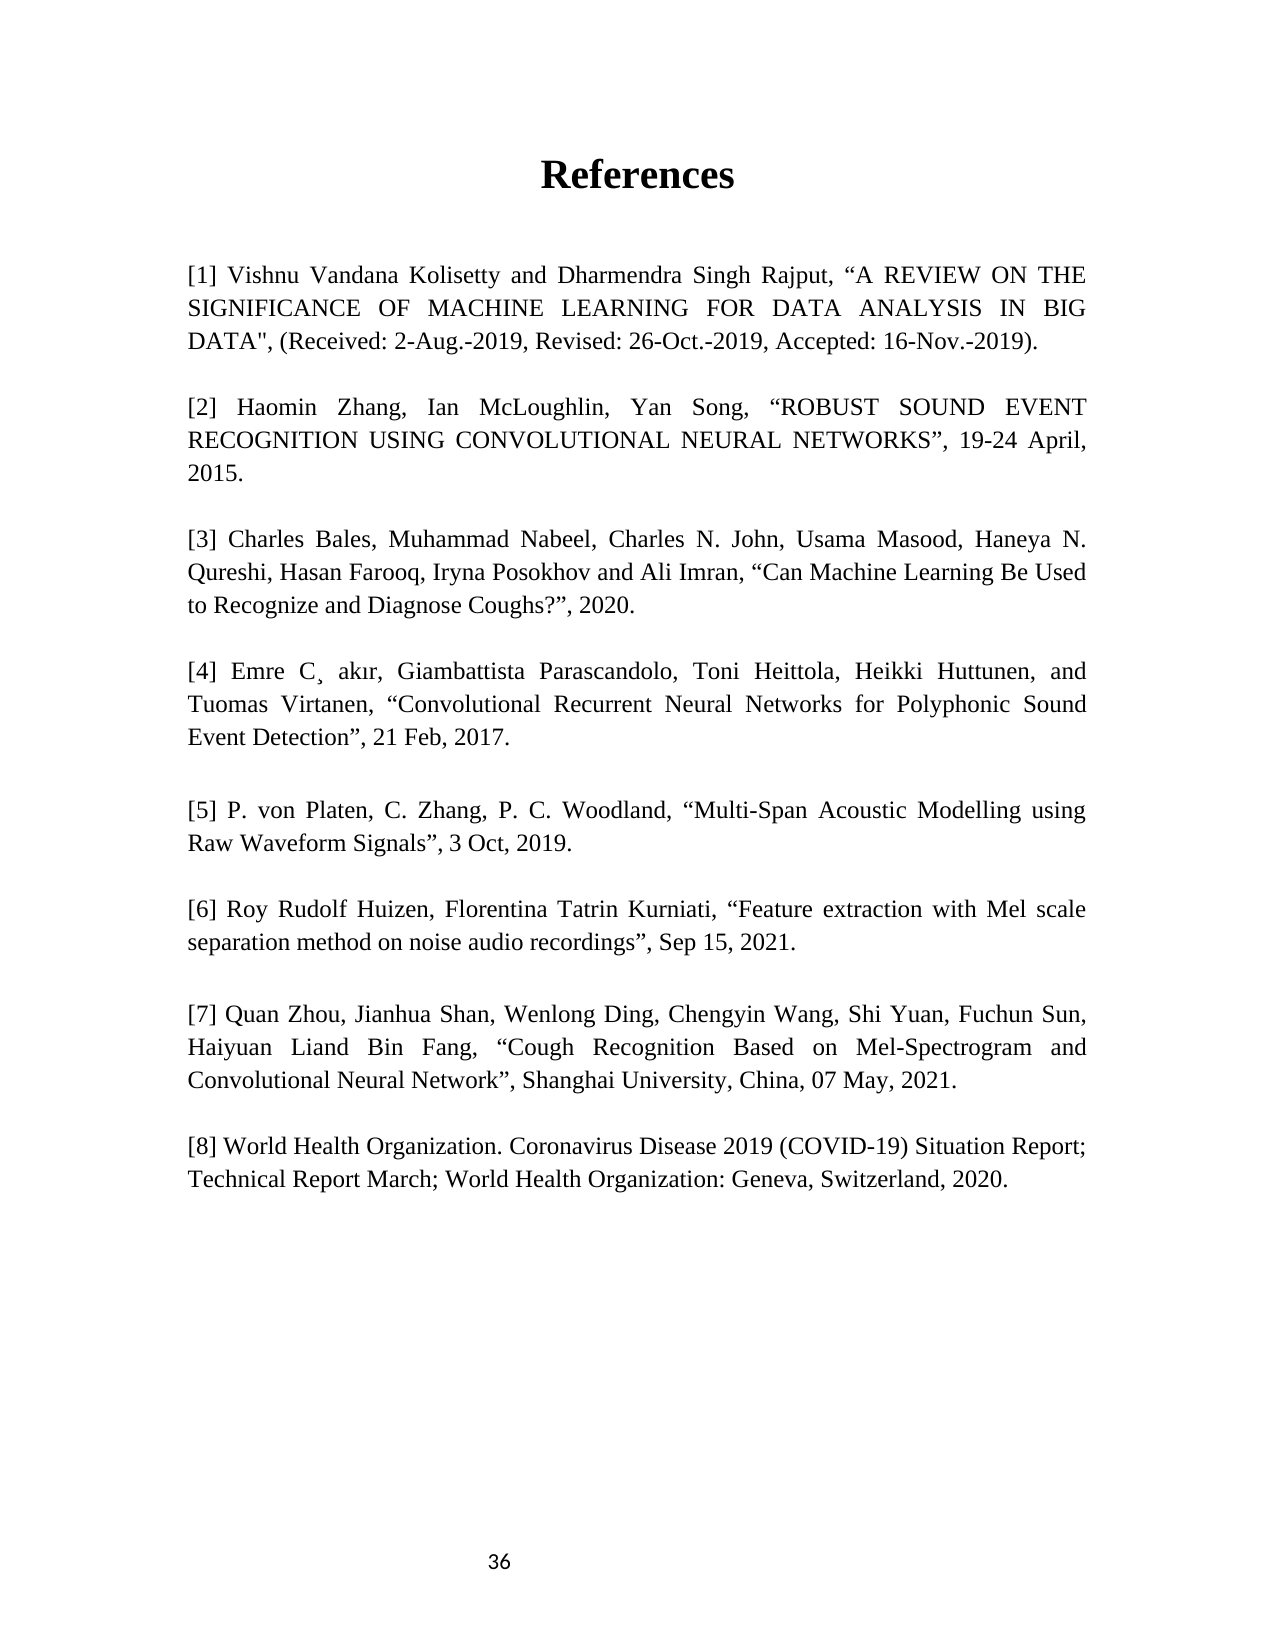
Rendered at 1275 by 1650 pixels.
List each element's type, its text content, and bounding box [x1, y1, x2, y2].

text [6] Roy Rudolf Huizen, Florentina Tatrin Kurniati, “Feature extraction with Mel scale separation method on noise audio recordings”, Sep 15, 2021. [187, 894, 1087, 956]
text [3] Charles Bales, Muhammad Nabeel, Charles N. John, Usama Masood, Haneya N. Qureshi, Hasan Farooq, Iryna Posokhov and Ali Imran, “Can Machine Learning Be Used to Recognize and Diagnose Coughs?”, 2020. [187, 524, 1087, 619]
text [1] Vishnu Vandana Kolisetty and Dharmendra Singh Rajput, “A REVIEW ON THE SIGNIFICANCE OF MACHINE LEARNING FOR DATA ANALYSIS IN BIG DATA", (Received: 2-Aug.-2019, Revised: 26-Oct.-2019, Accepted: 16-Nov.-2019). [187, 260, 1087, 355]
text [8] World Health Organization. Coronavirus Disease 2019 (COVID-19) Situation Report; Technical Report March; World Health Organization: Geneva, Switzerland, 2020. [187, 1131, 1087, 1192]
text [5] P. von Platen, C. Zhang, P. C. Woodland, “Multi-Span Acoustic Modelling using Raw Waveform Signals”, 3 Oct, 2019. [187, 795, 1087, 857]
text References [187, 150, 1087, 198]
text [4] Emre C¸ akır, Giambattista Parascandolo, Toni Heittola, Heikki Huttunen, and Tuomas Virtanen, “Convolutional Recurrent Neural Networks for Polyphonic Sound Event Detection”, 21 Feb, 2017. [187, 656, 1087, 751]
text [7] Quan Zhou, Jianhua Shan, Wenlong Ding, Chengyin Wang, Shi Yuan, Fuchun Sun, Haiyuan Liand Bin Fang, “Cough Recognition Based on Mel-Spectrogram and Convolutional Neural Network”, Shanghai University, China, 07 May, 2021. [187, 999, 1087, 1093]
text [2] Haomin Zhang, Ian McLoughlin, Yan Song, “ROBUST SOUND EVENT RECOGNITION USING CONVOLUTIONAL NEURAL NETWORKS”, 19-24 April, 2015. [187, 392, 1087, 487]
